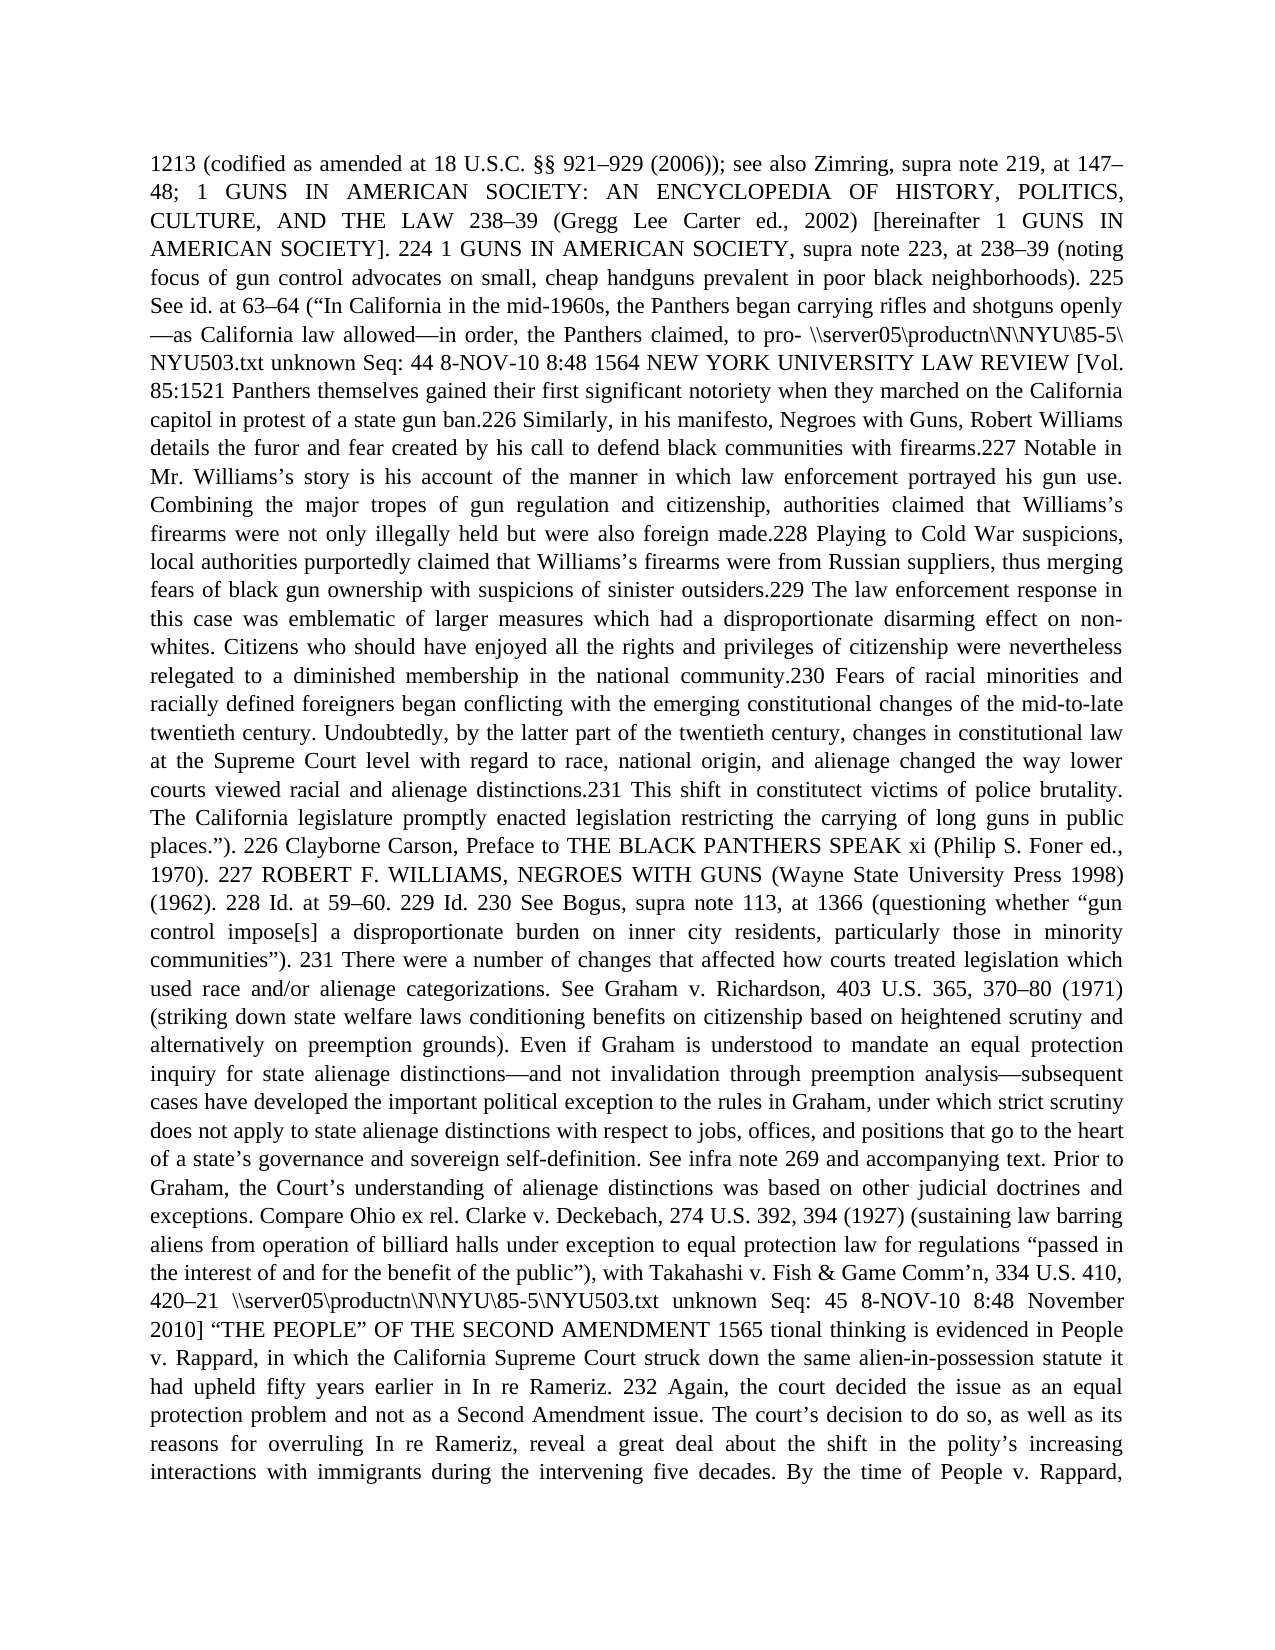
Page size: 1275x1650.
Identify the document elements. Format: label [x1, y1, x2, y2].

text [150, 150, 1125, 1484]
